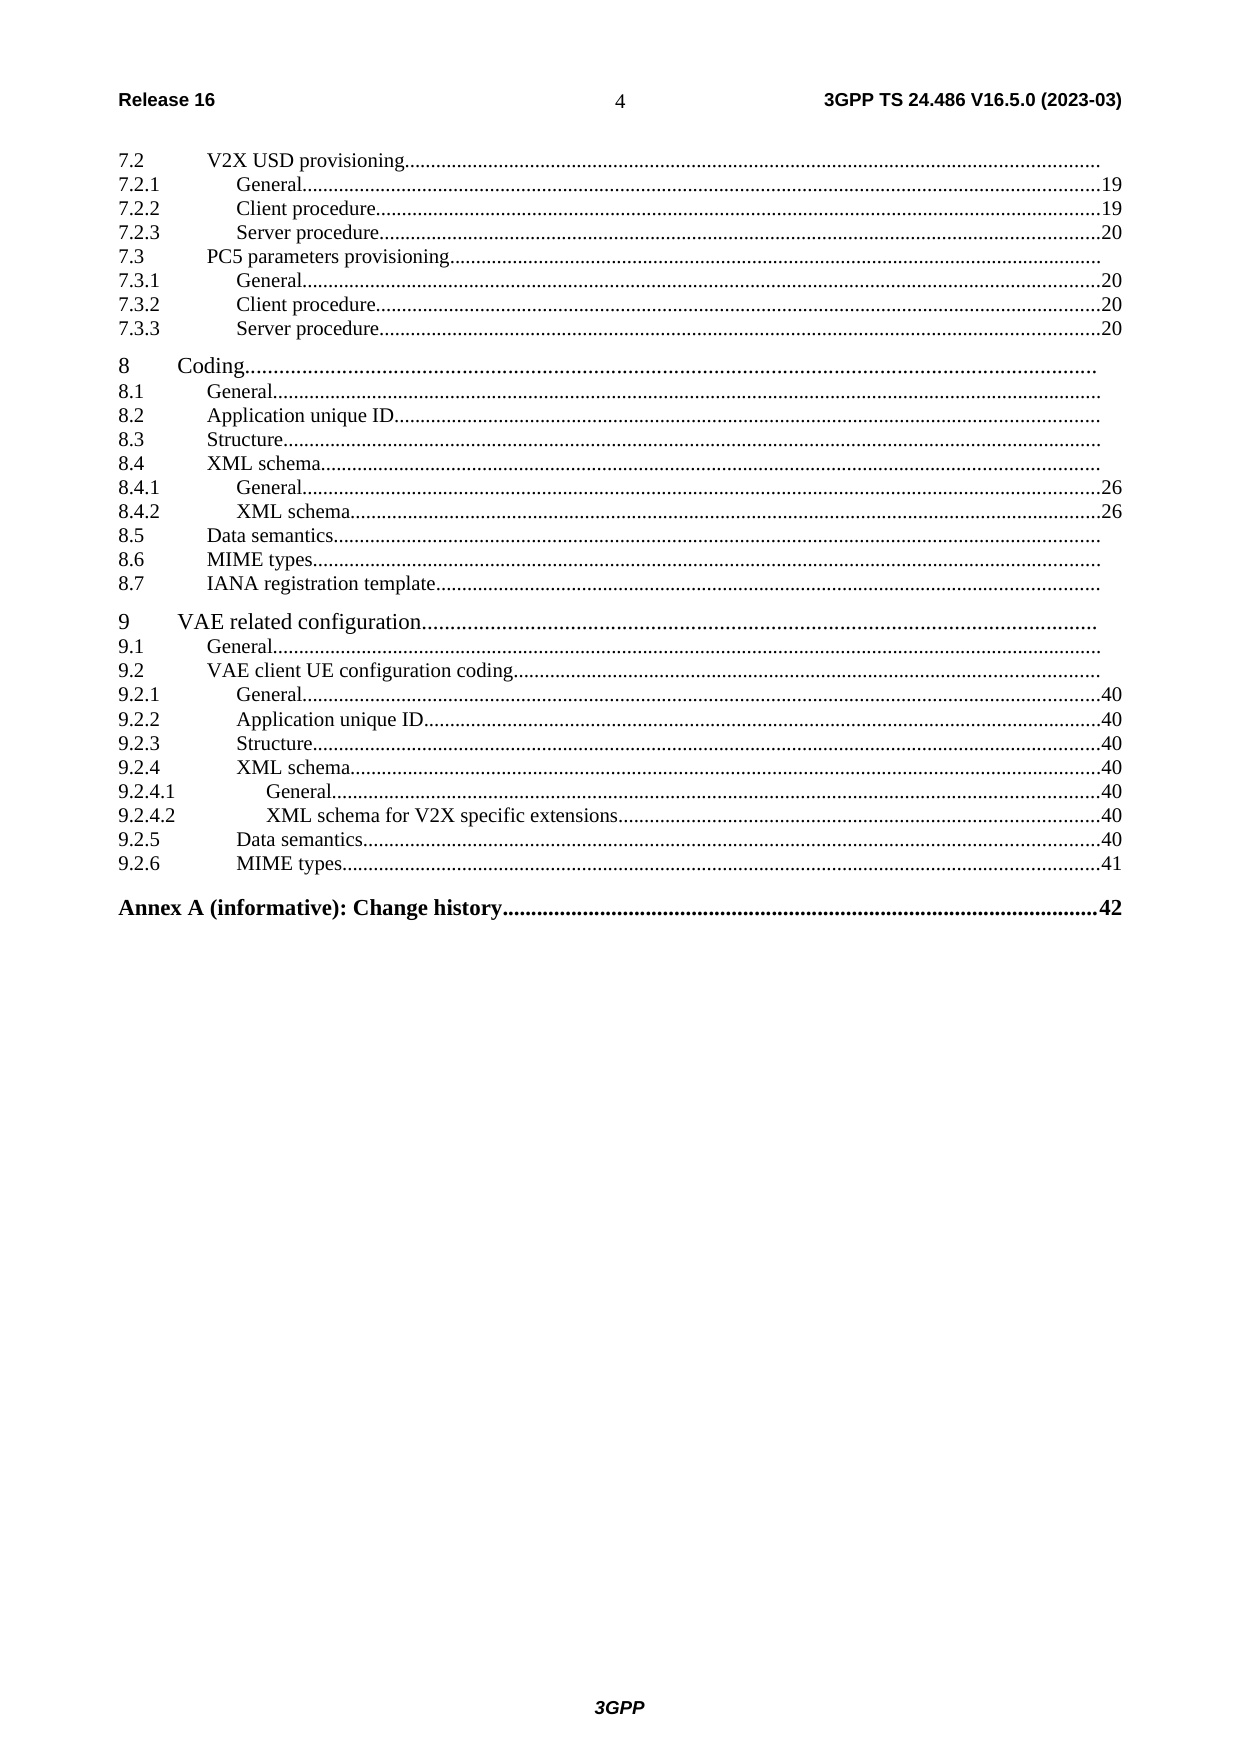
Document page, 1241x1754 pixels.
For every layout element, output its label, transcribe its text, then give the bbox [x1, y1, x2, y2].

text 9.2.3 Structure 40 [118, 731, 1122, 754]
text 9.1 General 40 [118, 634, 1078, 658]
text 9.2.1 General 40 [118, 682, 1122, 706]
text 7.2 V2X USD provisioning 19 [118, 147, 1078, 172]
text 7.2.3 Server procedure 20 [118, 220, 1122, 244]
text 8.4.2 XML schema 26 [118, 499, 1122, 523]
text 9 VAE related configuration 40 [118, 608, 1078, 634]
text 8.4.1 General 26 [118, 475, 1122, 499]
text 7.3 PC5 parameters provisioning 20 [118, 244, 1078, 268]
text 9.2.4 XML schema 40 [118, 754, 1122, 779]
text 9.2.2 Application unique ID 40 [118, 706, 1122, 731]
text 7.3.1 General 20 [118, 268, 1122, 292]
text 8.1 General 21 [118, 379, 1078, 403]
text 7.2.2 Client procedure 19 [118, 196, 1122, 220]
text 7.3.2 Client procedure 20 [118, 292, 1122, 316]
text 9.2.6 MIME types 41 [118, 851, 1122, 875]
text 9.2.5 Data semantics 40 [118, 827, 1122, 851]
text Annex A (informative): Change history 42 [118, 894, 1122, 920]
text 8.2 Application unique ID 21 [118, 403, 1078, 427]
text 8 Coding 21 [118, 352, 1078, 379]
text 8.4 XML schema 26 [118, 451, 1078, 475]
text 9.2.4.1 General 40 [118, 779, 1122, 803]
text 8.3 Structure 21 [118, 427, 1078, 451]
text 8.6 MIME types 38 [118, 547, 1078, 571]
text 8.7 IANA registration template 38 [118, 571, 1078, 595]
text 7.3.3 Server procedure 20 [118, 316, 1122, 340]
text 8.5 Data semantics 32 [118, 523, 1078, 547]
text 9.2.4.2 XML schema for V2X specific extensions 40 [118, 803, 1122, 827]
text 9.2 VAE client UE configuration coding 40 [118, 658, 1078, 682]
text 7.2.1 General 19 [118, 172, 1122, 196]
